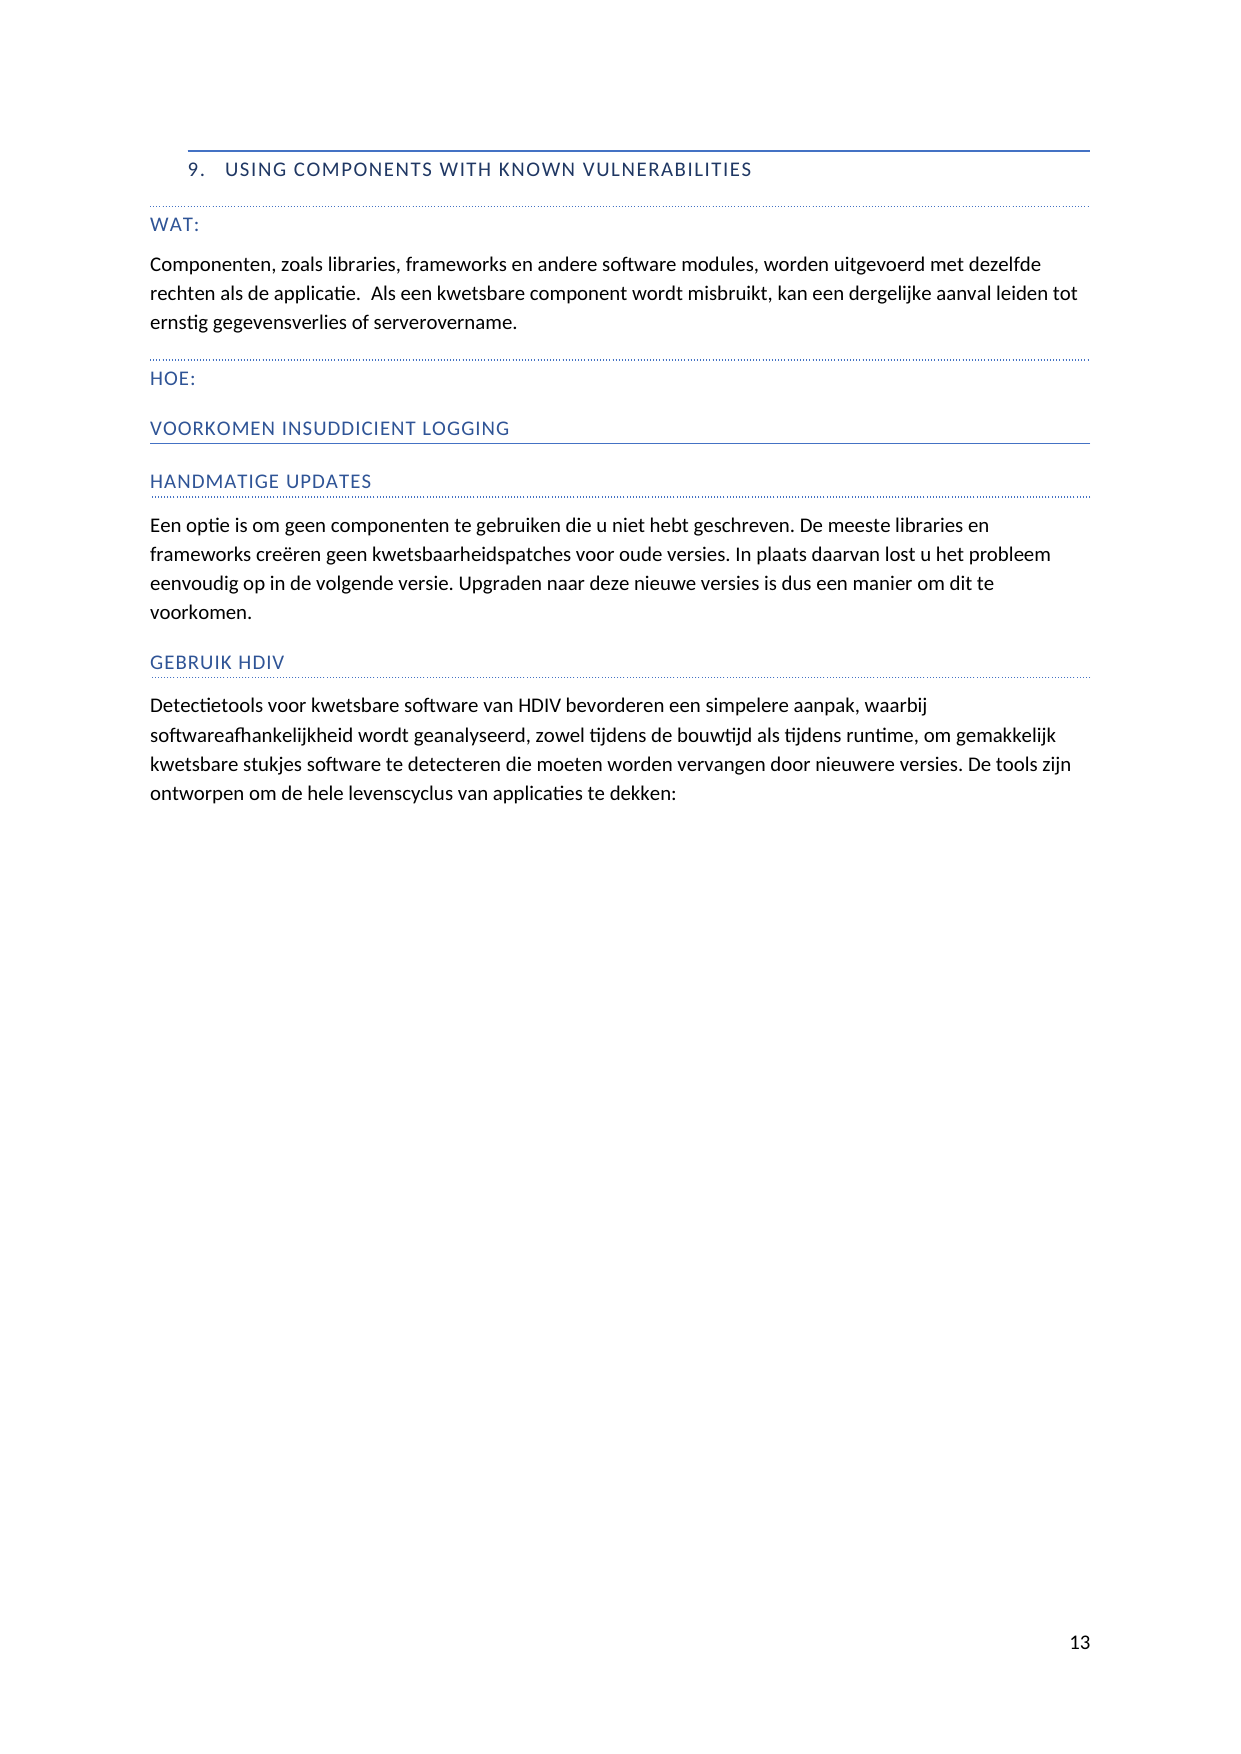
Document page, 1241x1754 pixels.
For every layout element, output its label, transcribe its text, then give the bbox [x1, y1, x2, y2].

text Componenten, zoals libraries, frameworks en andere software modules, worden uitgevoerd met dezelfde rechten als de applicatie. Als een kwetsbare component wordt misbruikt, kan een dergelijke aanval leiden tot ernstig gegevensverlies of serverovername. [150, 251, 1090, 335]
text Een optie is om geen componenten te gebruiken die u niet hebt geschreven. De meeste libraries en frameworks creëren geen kwetsbaarheidspatches voor oude versies. In plaats daarvan lost u het probleem eenvoudig op in de volgende versie. Upgraden naar deze nieuwe versies is dus een manier om dit te voorkomen. [150, 512, 1090, 625]
subtitle GEBRUIK HDIV [150, 649, 1090, 678]
subtitle Using components with known vulnerabilities [187, 151, 1090, 181]
subtitle Wat: [150, 206, 1090, 237]
text Detectietools voor kwetsbare software van HDIV bevorderen een simpelere aanpak, waarbij softwareafhankelijkheid wordt geanalyseerd, zowel tijdens de bouwtijd als tijdens runtime, om gemakkelijk kwetsbare stukjes software te detecteren die moeten worden vervangen door nieuwere versies. De tools zijn ontworpen om de hele levenscyclus van applicaties te dekken: [150, 693, 1090, 806]
subtitle Hoe: [150, 359, 1090, 391]
subtitle Voorkomen insuddicient logging [150, 415, 1090, 443]
subtitle HANDMATIGE UPDATES [150, 469, 1090, 498]
